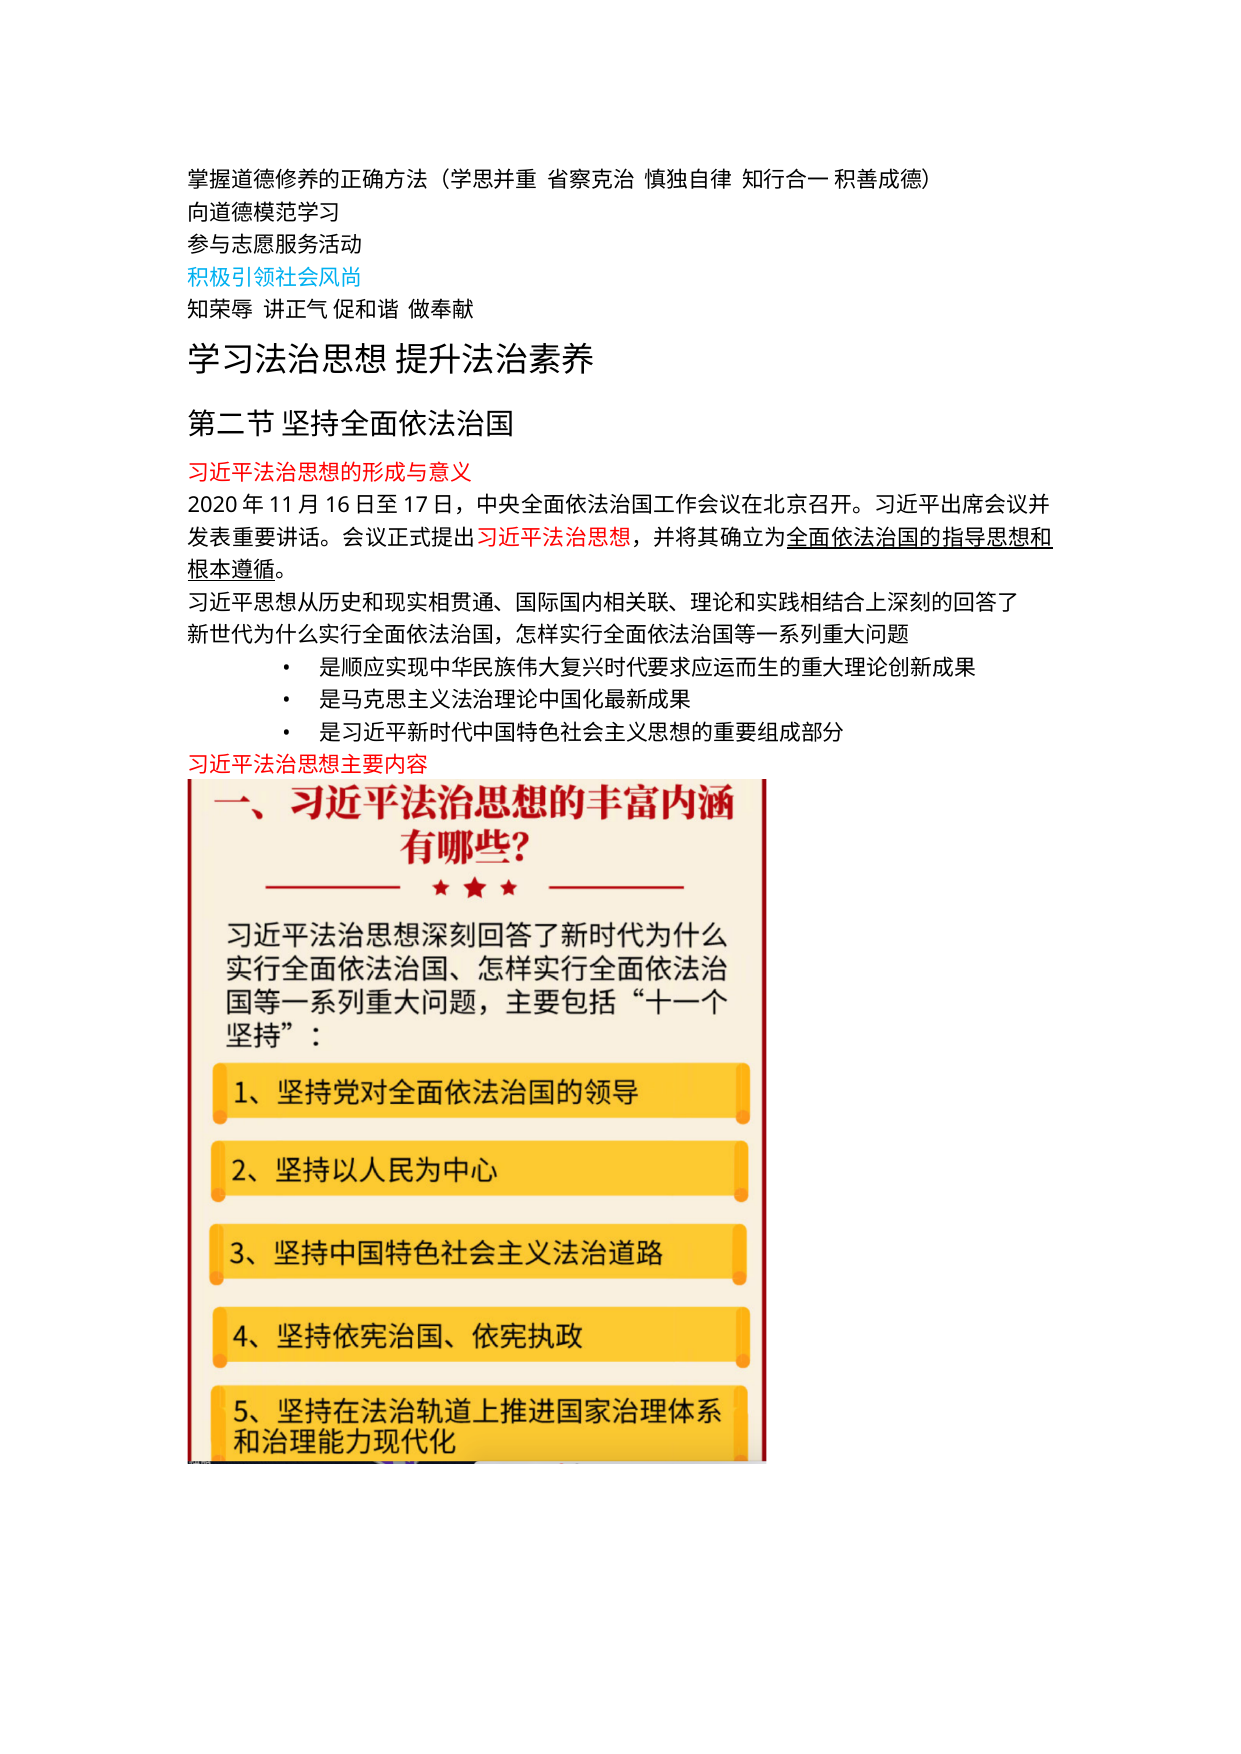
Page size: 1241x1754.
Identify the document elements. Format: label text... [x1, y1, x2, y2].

text 新世代为什么实行全面依法治国，怎样实行全面依法治国等一系列重大问题 [187, 617, 1053, 649]
list 是马克思主义法治理论中国化最新成果 [282, 682, 1053, 714]
text 学习法治思想 提升法治素养 [187, 324, 1053, 389]
text 参与志愿服务活动 [187, 227, 1053, 259]
picture [187, 779, 767, 1464]
text 向道德模范学习 [187, 194, 1053, 227]
list 是习近平新时代中国特色社会主义思想的重要组成部分 [282, 714, 1053, 747]
text 知荣辱 讲正气 促和谐 做奉献 [187, 292, 1053, 324]
list 是顺应实现中华民族伟大复兴时代要求应运而生的重大理论创新成果 [282, 649, 1053, 682]
text 习近平思想从历史和现实相贯通、国际国内相关联、理论和实践相结合上深刻的回答了 [187, 584, 1053, 617]
text 积极引领社会风尚 [187, 259, 1053, 292]
text 第二节 坚持全面依法治国 [187, 389, 1053, 454]
text 2020年11月16日至17日，中央全面依法治国工作会议在北京召开。习近平出席会议并发表重要讲话。会议正式提出习近平法治思想，并将其确立为全面依法治国的指导思想和根本遵循。 [187, 487, 1053, 584]
text 掌握道德修养的正确方法（学思并重 省察克治 慎独自律 知行合一 积善成德） [187, 162, 1053, 194]
text 习近平法治思想主要内容 [187, 747, 1053, 779]
text 习近平法治思想的形成与意义 [187, 454, 1053, 487]
